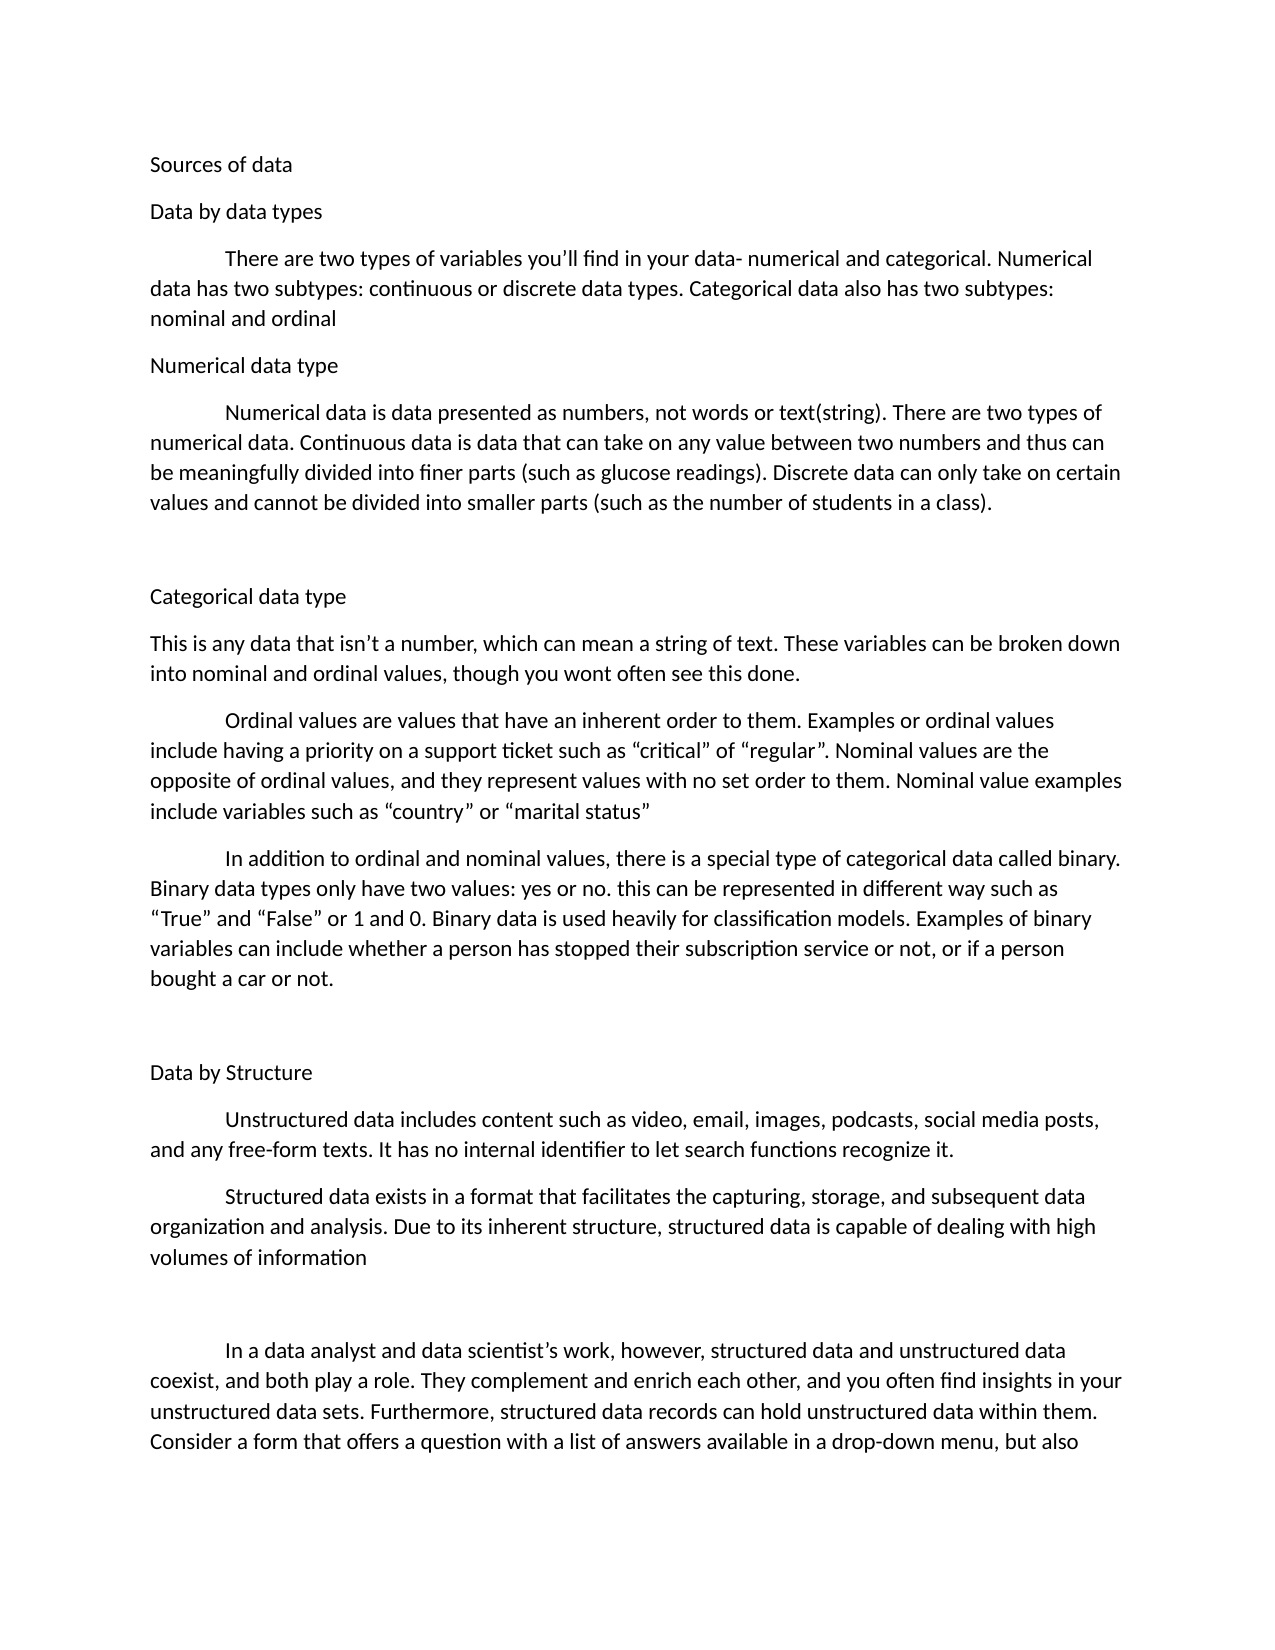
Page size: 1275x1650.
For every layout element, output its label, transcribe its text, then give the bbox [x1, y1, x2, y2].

text Structured data exists in a format that facilitates the capturing, storage, and subsequent data organization and analysis. Due to its inherent structure, structured data is capable of dealing with high volumes of information [150, 1182, 1125, 1271]
text Data by data types [150, 197, 1125, 225]
text Unstructured data includes content such as video, email, images, podcasts, social media posts, and any free-form texts. It has no internal identifier to let search functions recognize it. [150, 1105, 1125, 1163]
text There are two types of variables you’ll find in your data- numerical and categorical. Numerical data has two subtypes: continuous or discrete data types. Categorical data also has two subtypes: nominal and ordinal [150, 244, 1125, 332]
text Numerical data type [150, 351, 1125, 379]
text Categorical data type [150, 582, 1125, 610]
text Numerical data is data presented as numbers, not words or text(string). There are two types of numerical data. Continuous data is data that can take on any value between two numbers and thus can be meaningfully divided into finer parts (such as glucose readings). Discrete data can only take on certain values and cannot be divided into smaller parts (such as the number of students in a class). [150, 398, 1125, 517]
text In addition to ordinal and nominal values, there is a special type of categorical data called binary. Binary data types only have two values: yes or no. this can be represented in different way such as “True” and “False” or 1 and 0. Binary data is used heavily for classification models. Examples of binary variables can include whether a person has stopped their subscription service or not, or if a person bought a car or not. [150, 844, 1125, 993]
text This is any data that isn’t a number, which can mean a string of text. These variables can be broken down into nominal and ordinal values, though you wont often see this done. [150, 629, 1125, 687]
text Data by Structure [150, 1058, 1125, 1086]
text Sources of data [150, 150, 1125, 178]
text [150, 1336, 1125, 1455]
text Ordinal values are values that have an inherent order to them. Examples or ordinal values include having a priority on a support ticket such as “critical” of “regular”. Nominal values are the opposite of ordinal values, and they represent values with no set order to them. Nominal value examples include variables such as “country” or “marital status” [150, 706, 1125, 825]
